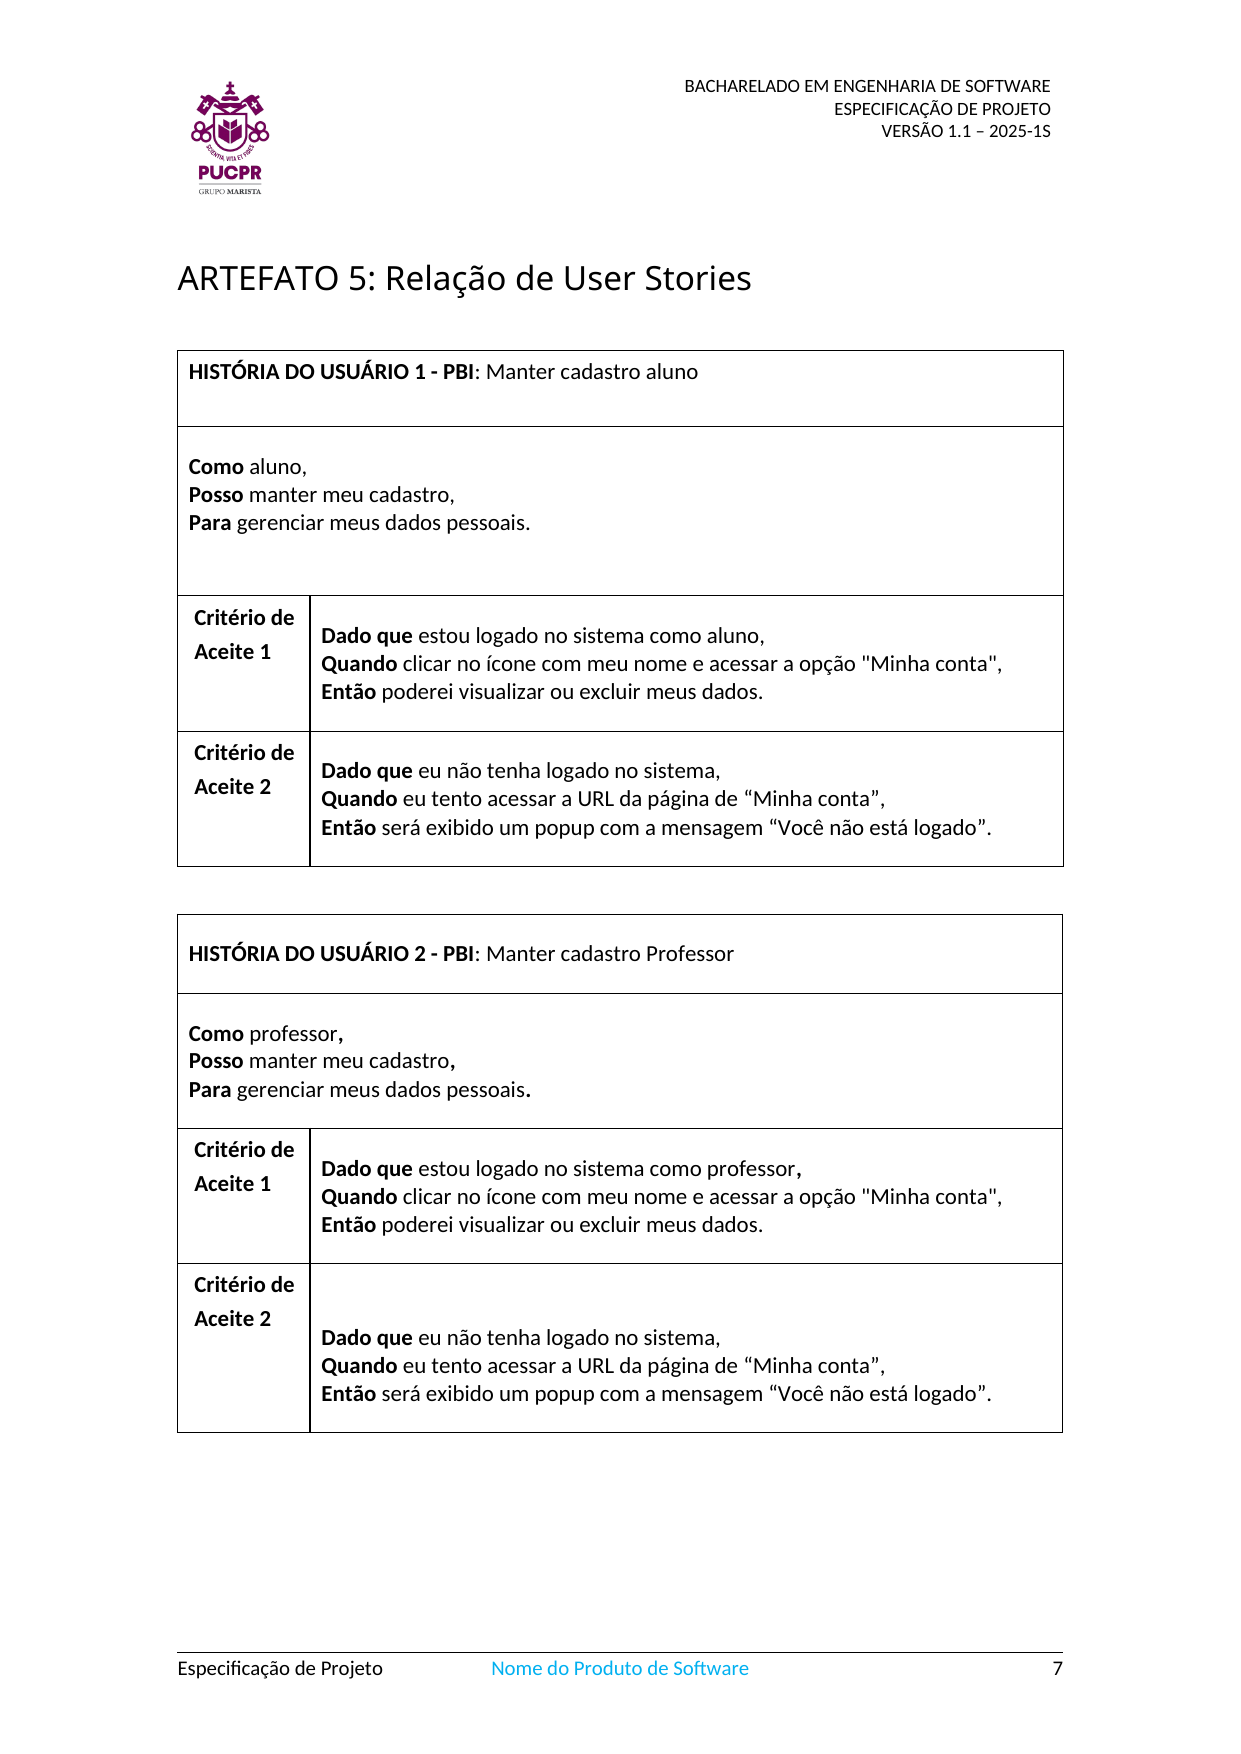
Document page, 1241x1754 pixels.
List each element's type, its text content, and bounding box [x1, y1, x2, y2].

table_cell Dado que estou logado no sistema como aluno, Quando clicar no ícone com meu nome e acessar a opção "Minha conta", Então poderei visualizar ou excluir meus dados. [311, 596, 1063, 731]
subtitle ARTEFATO 5: Relação de User Stories [177, 254, 1063, 300]
table_cell Dado que eu não tenha logado no sistema, Quando eu tento acessar a URL da página de “Minha conta”, Então será exibido um popup com a mensagem “Você não está logado”. [311, 1264, 1062, 1432]
picture [188, 73, 271, 202]
table_cell Critério de Aceite 1 [178, 596, 309, 731]
table_cell Como professor, Posso manter meu cadastro, Para gerenciar meus dados pessoais. [178, 994, 1062, 1128]
table_header HISTÓRIA DO USUÁRIO 2 - PBI: Manter cadastro Professor [178, 915, 1062, 993]
table_cell Critério de Aceite 1 [178, 1129, 309, 1263]
table_cell Como aluno, Posso manter meu cadastro, Para gerenciar meus dados pessoais. [178, 427, 1063, 595]
table_cell Dado que eu não tenha logado no sistema, Quando eu tento acessar a URL da página de “Minha conta”, Então será exibido um popup com a mensagem “Você não está logado”. [311, 732, 1063, 866]
table_cell Dado que estou logado no sistema como professor, Quando clicar no ícone com meu nome e acessar a opção "Minha conta", Então poderei visualizar ou excluir meus dados. [311, 1129, 1062, 1263]
table_header HISTÓRIA DO USUÁRIO 1 - PBI: Manter cadastro aluno [178, 351, 1063, 426]
table_cell Critério de Aceite 2 [178, 732, 309, 866]
table_cell Critério de Aceite 2 [178, 1264, 309, 1432]
